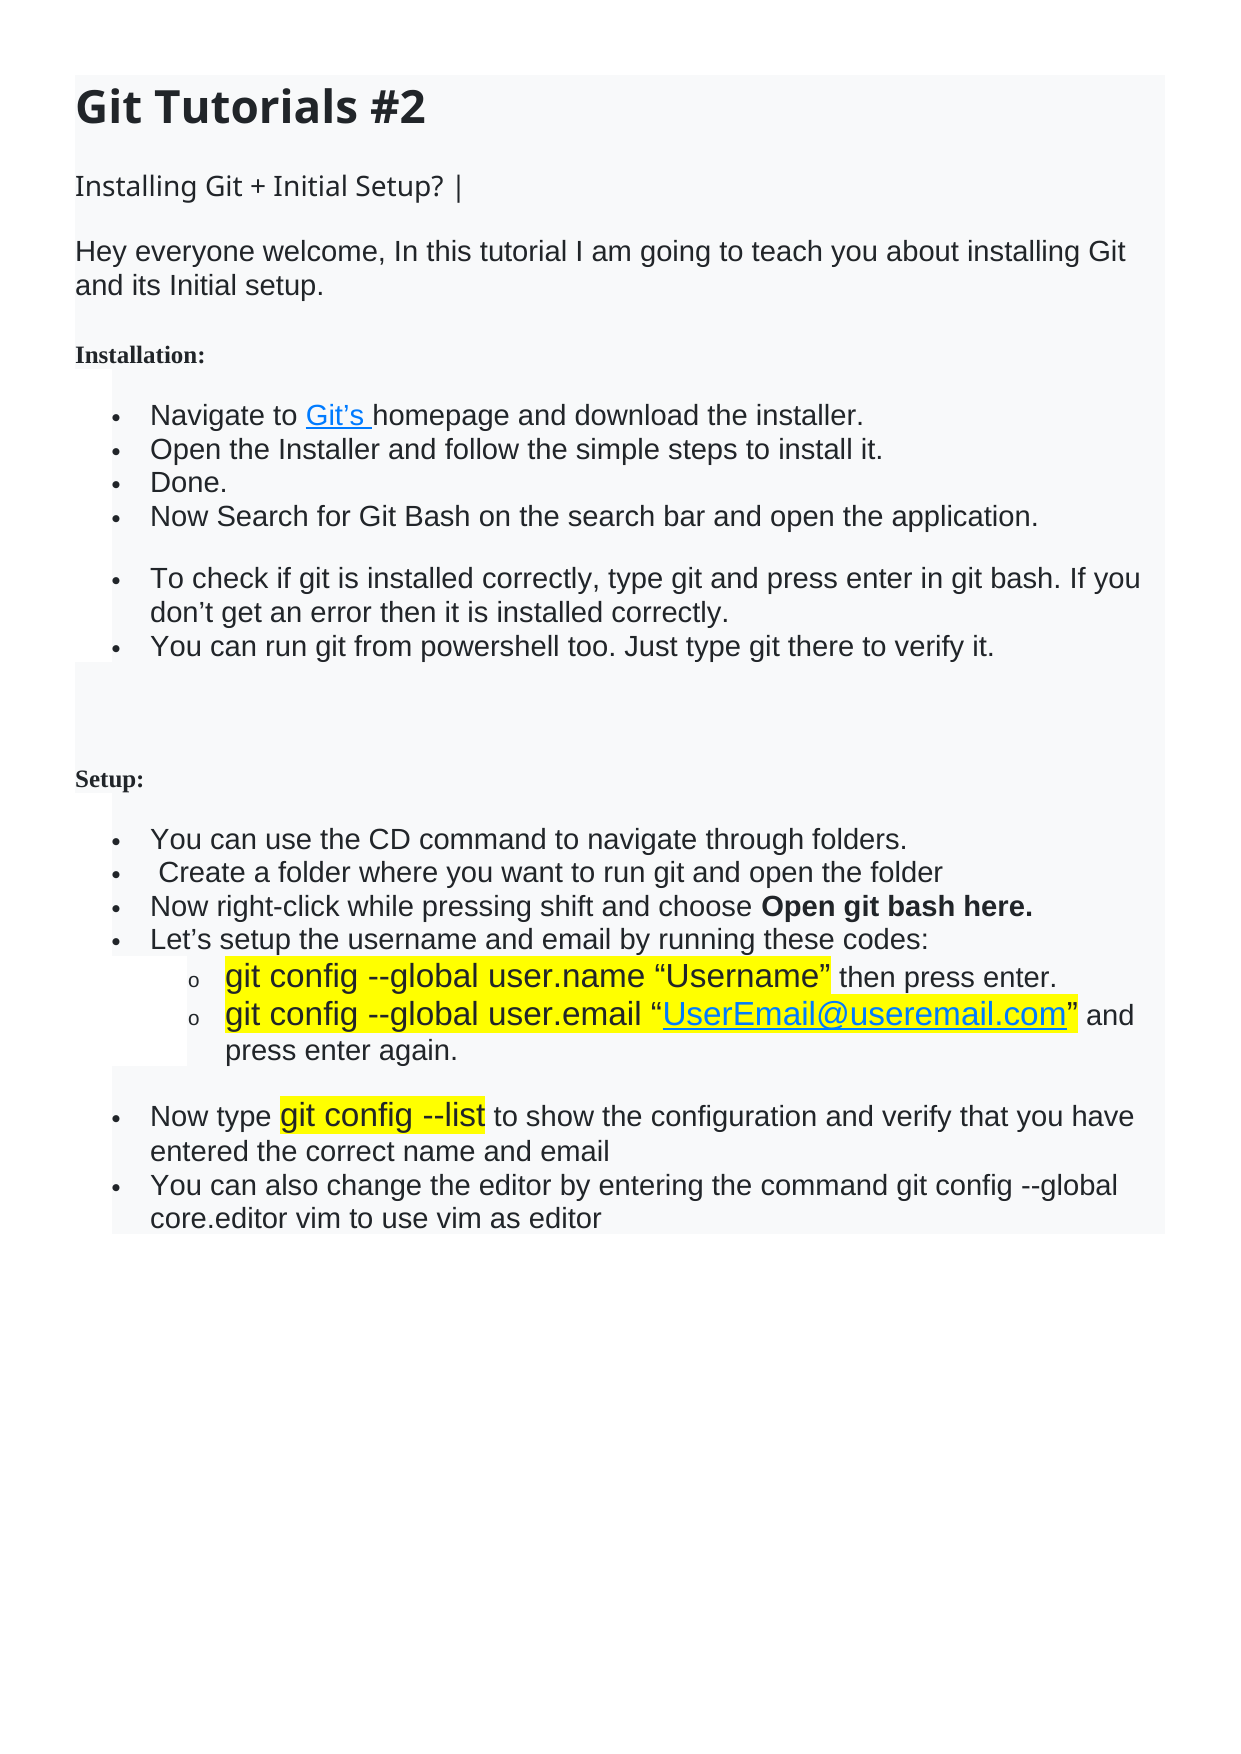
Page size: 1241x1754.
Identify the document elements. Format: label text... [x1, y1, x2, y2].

list git config --global user.email “UserEmail@useremail.com” and press enter again. [187, 994, 1165, 1066]
list Create a folder where you want to run git and open the folder [112, 855, 1165, 889]
list Navigate to Git’s homepage and download the installer. [112, 398, 1165, 432]
subtitle Installation: [75, 340, 1165, 369]
subtitle Setup: [75, 764, 1165, 793]
list Now Search for Git Bash on the search bar and open the application. [112, 499, 1165, 532]
list Open the Installer and follow the simple steps to install it. [112, 432, 1165, 465]
list Now right-click while pressing shift and choose Open git bash here. [112, 889, 1165, 922]
list git config --global user.name “Username” then press enter. [831, 956, 1165, 994]
subtitle Git Tutorials #2 [75, 75, 1165, 137]
list Done. [112, 465, 1165, 499]
list You can run git from powershell too. Just type git there to verify it. [112, 628, 1165, 662]
subtitle Installing Git + Initial Setup? | [75, 167, 1165, 205]
text Hey everyone welcome, In this tutorial I am going to teach you about installing Git and its Initial setup. [75, 234, 1165, 301]
list To check if git is installed correctly, type git and press enter in git bash. If you don’t get an error then it is installed correctly. [112, 561, 1165, 628]
list Now type git config --list to show the configuration and verify that you have entered the correct name and email [112, 1096, 1165, 1167]
list You can also change the editor by entering the command git config --global core.editor vim to use vim as editor [112, 1167, 1165, 1234]
list Let’s setup the username and email by running these codes: [112, 922, 1165, 956]
list You can use the CD command to navigate through folders. [112, 822, 1165, 855]
